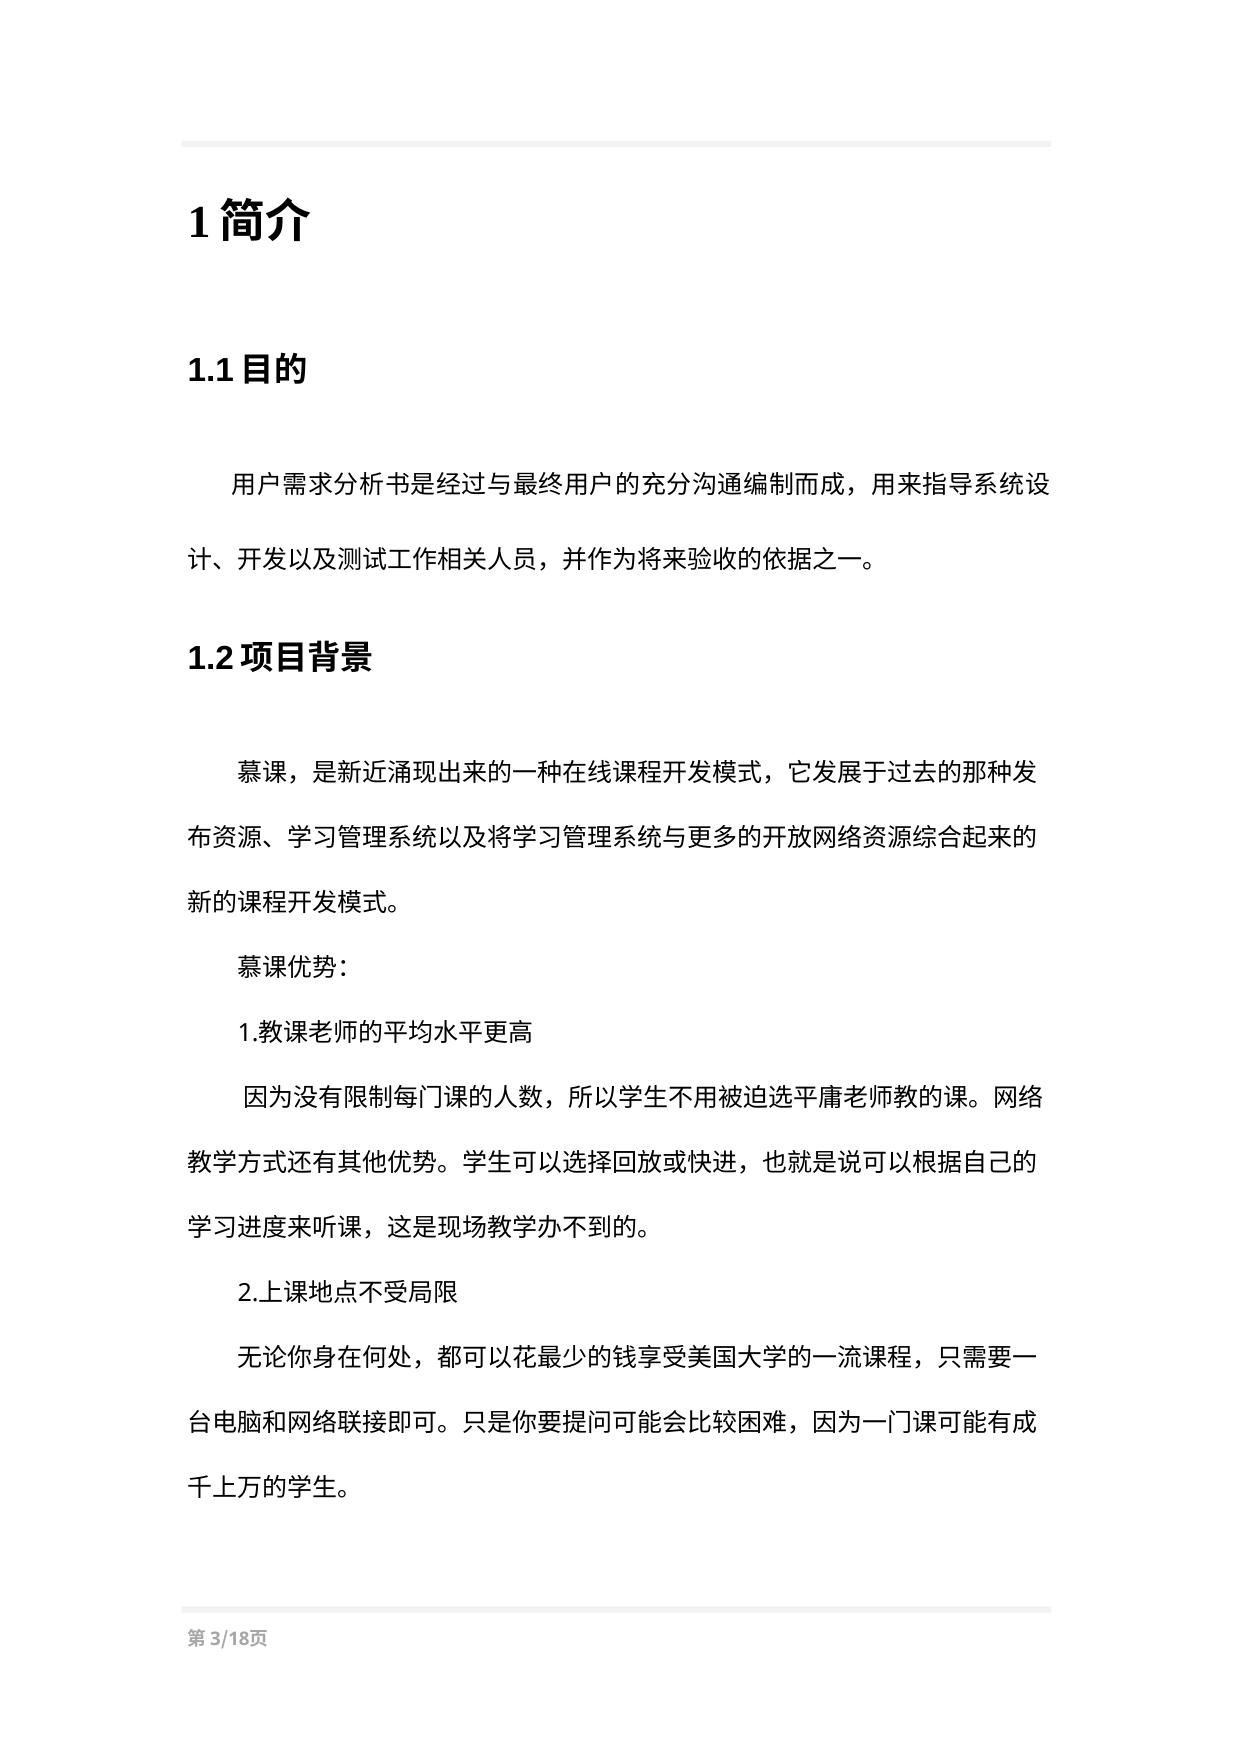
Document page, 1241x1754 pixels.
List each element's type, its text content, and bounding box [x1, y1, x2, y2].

text 慕课，是新近涌现出来的一种在线课程开发模式，它发展于过去的那种发布资源、学习管理系统以及将学习管理系统与更多的开放网络资源综合起来的新的课程开发模式。 [187, 738, 1053, 933]
text 用户需求分析书是经过与最终用户的充分沟通编制而成，用来指导系统设计、开发以及测试工作相关人员，并作为将来验收的依据之一。 [187, 450, 1053, 590]
subtitle 1.2项目背景 [187, 622, 1053, 687]
text 1.教课老师的平均水平更高 因为没有限制每门课的人数，所以学生不用被迫选平庸老师教的课。网络教学方式还有其他优势。学生可以选择回放或快进，也就是说可以根据自己的学习进度来听课，这是现场教学办不到的。 [187, 998, 1053, 1258]
text 慕课优势： [187, 933, 1053, 998]
subtitle 1.1目的 [187, 334, 1053, 399]
subtitle 1简介 [187, 169, 1053, 267]
text 2.上课地点不受局限 无论你身在何处，都可以花最少的钱享受美国大学的一流课程，只需要一台电脑和网络联接即可。只是你要提问可能会比较困难，因为一门课可能有成千上万的学生。 [187, 1258, 1053, 1518]
